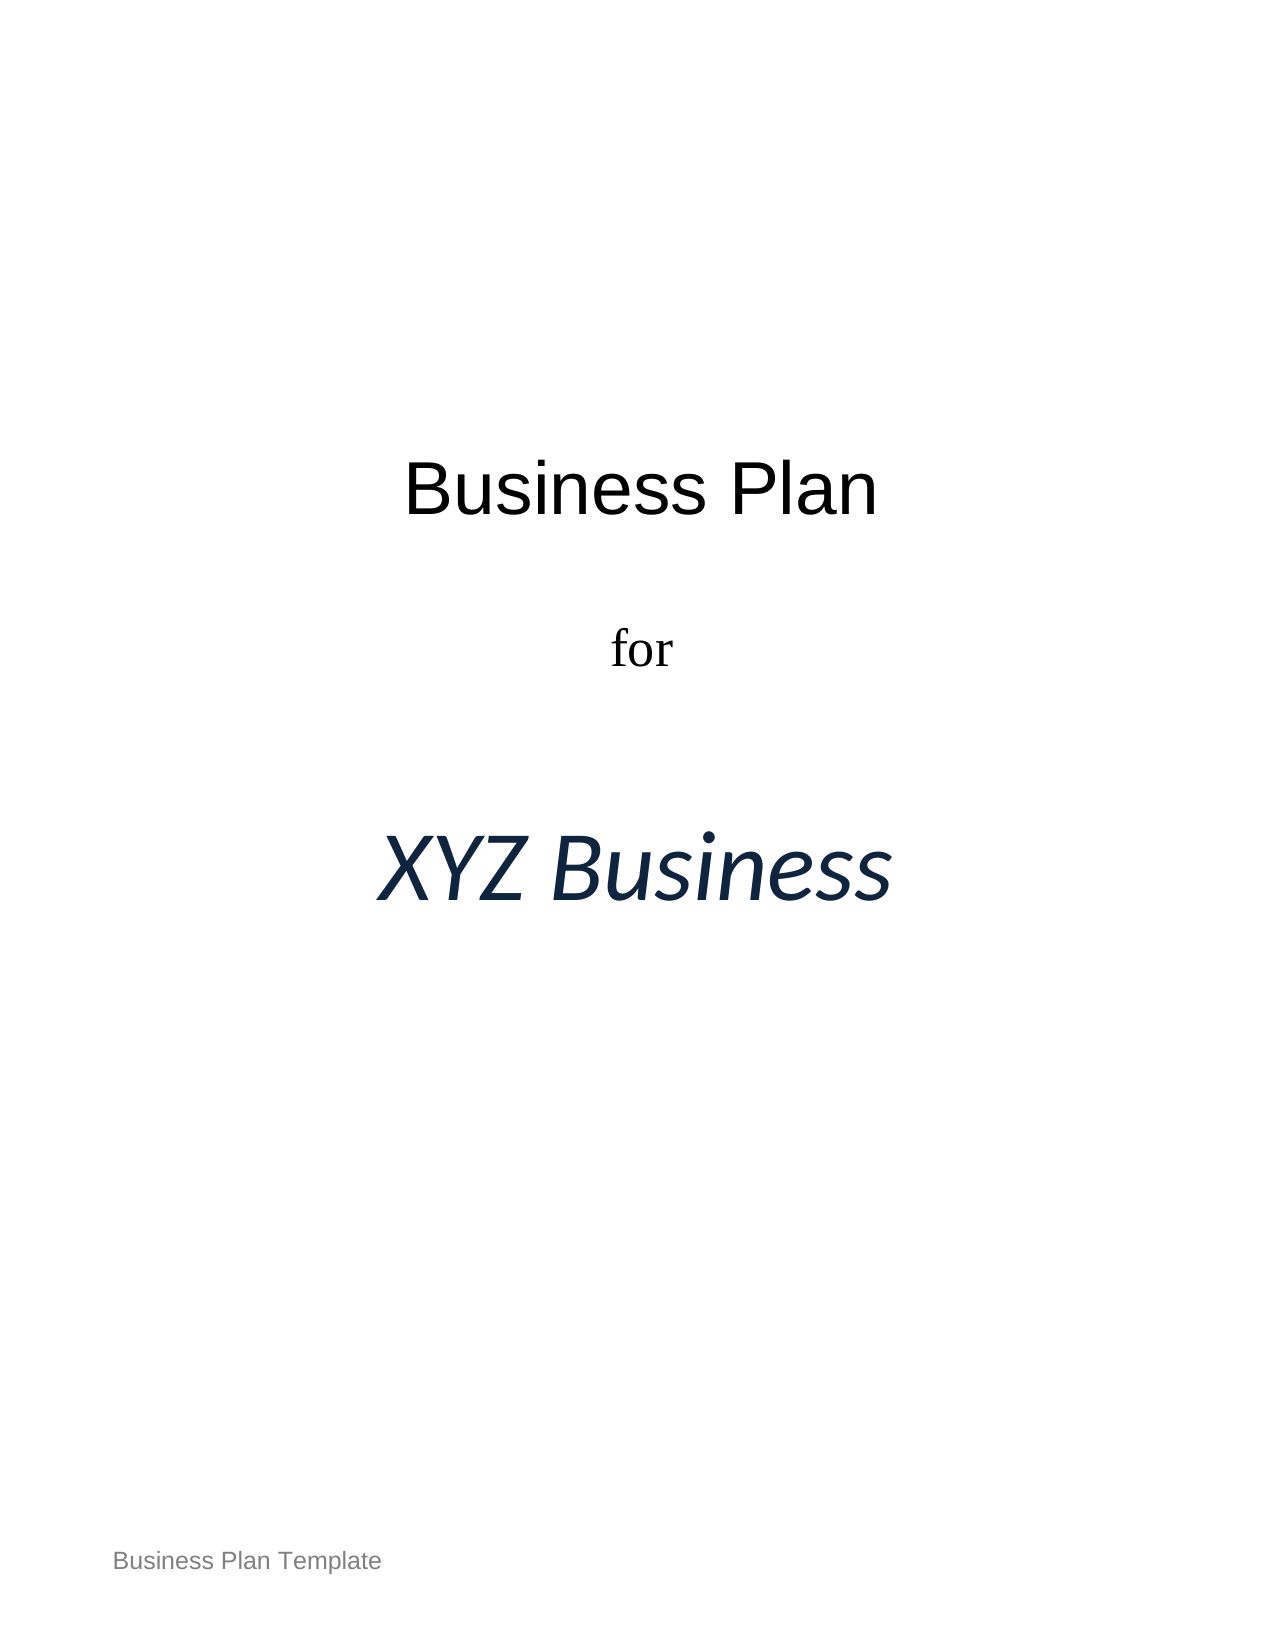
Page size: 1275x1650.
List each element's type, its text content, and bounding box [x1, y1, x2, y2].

subtitle Business Plan [112, 444, 1170, 530]
text for [112, 616, 1170, 678]
text XYZ Business [112, 803, 1170, 925]
